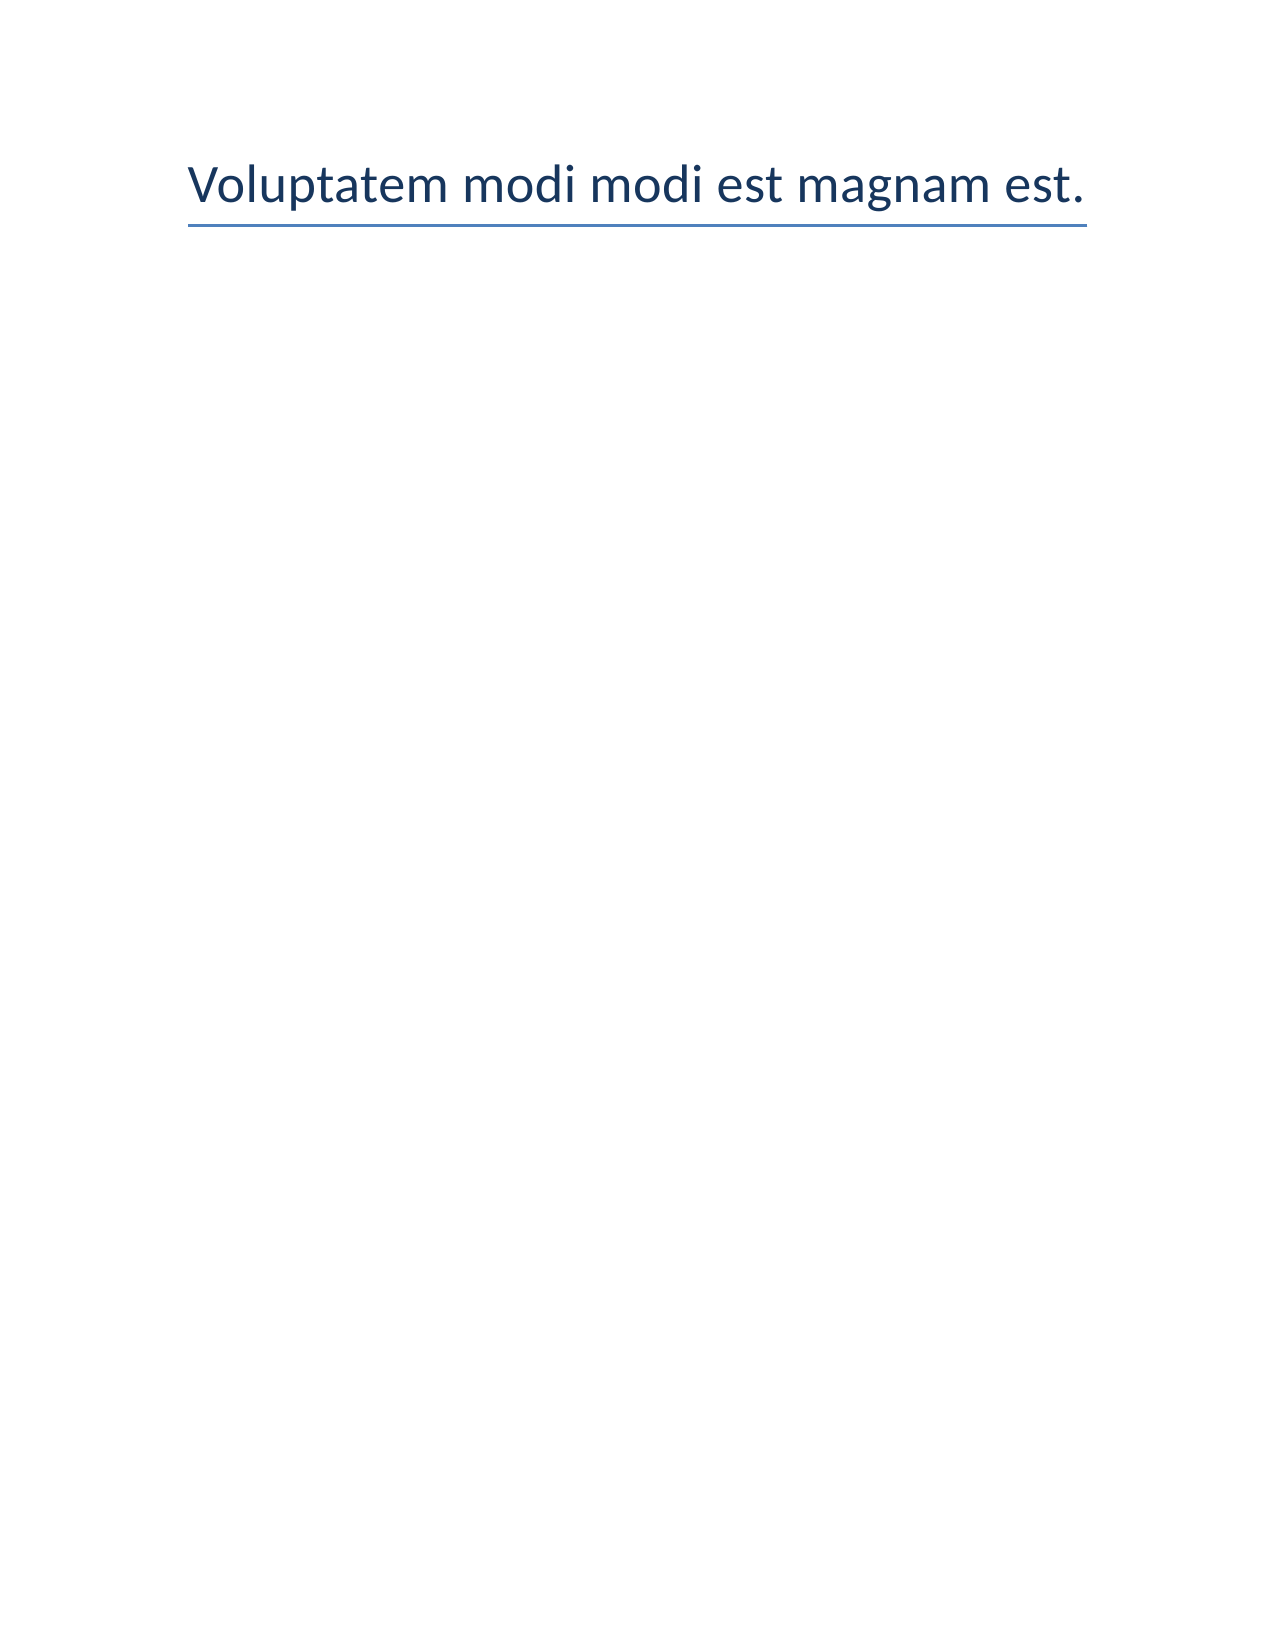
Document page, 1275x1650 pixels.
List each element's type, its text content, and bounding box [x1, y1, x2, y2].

title Voluptatem modi modi est magnam est. [187, 150, 1087, 227]
